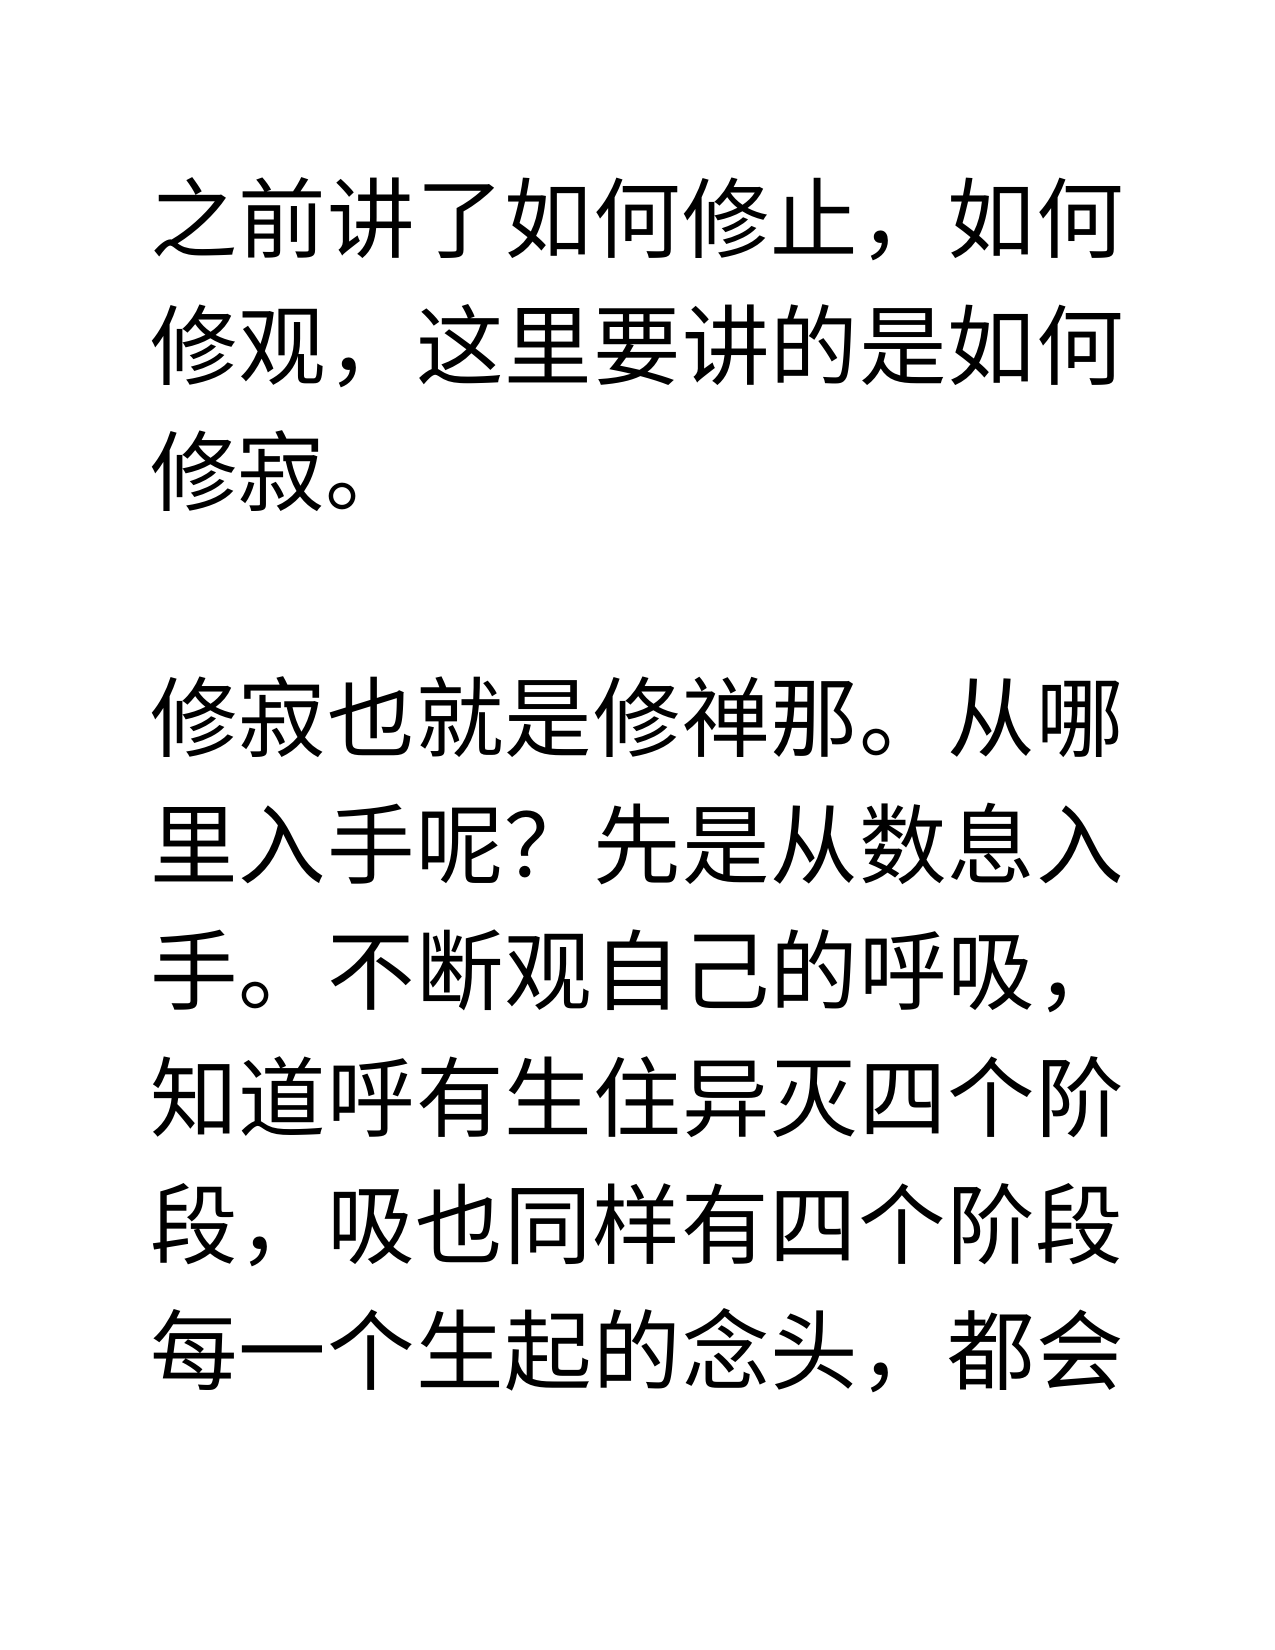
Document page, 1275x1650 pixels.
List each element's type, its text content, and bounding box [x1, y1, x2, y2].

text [150, 649, 1125, 1409]
text 之前讲了如何修止，如何修观，这里要讲的是如何修寂。 [150, 150, 1125, 530]
